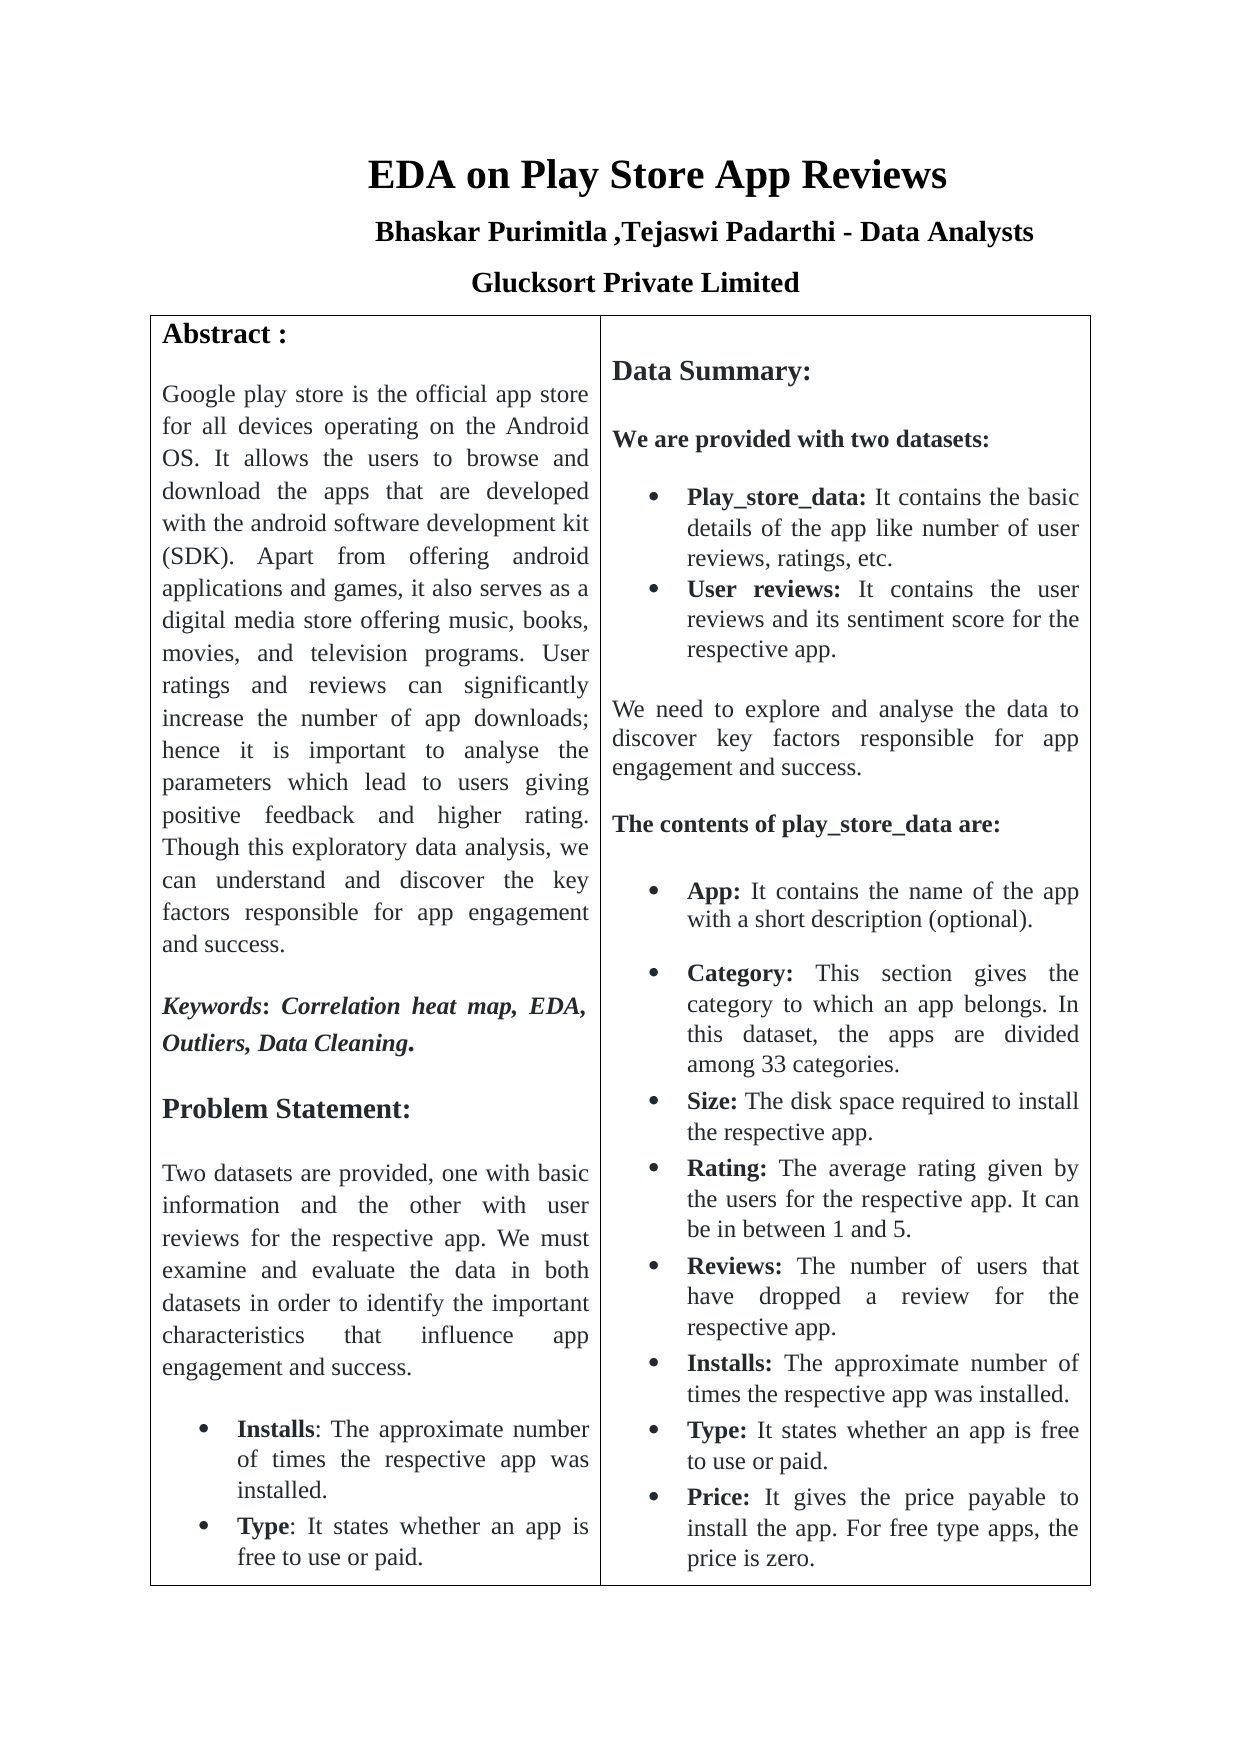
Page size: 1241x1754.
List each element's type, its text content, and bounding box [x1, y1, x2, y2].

text EDA on Play Store App Reviews [150, 150, 1090, 198]
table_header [151, 316, 600, 1585]
text Glucksort Private Limited [150, 265, 1090, 298]
text Bhaskar Purimitla ,Tejaswi Padarthi - Data Analysts [150, 214, 1090, 248]
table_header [601, 316, 1090, 1585]
